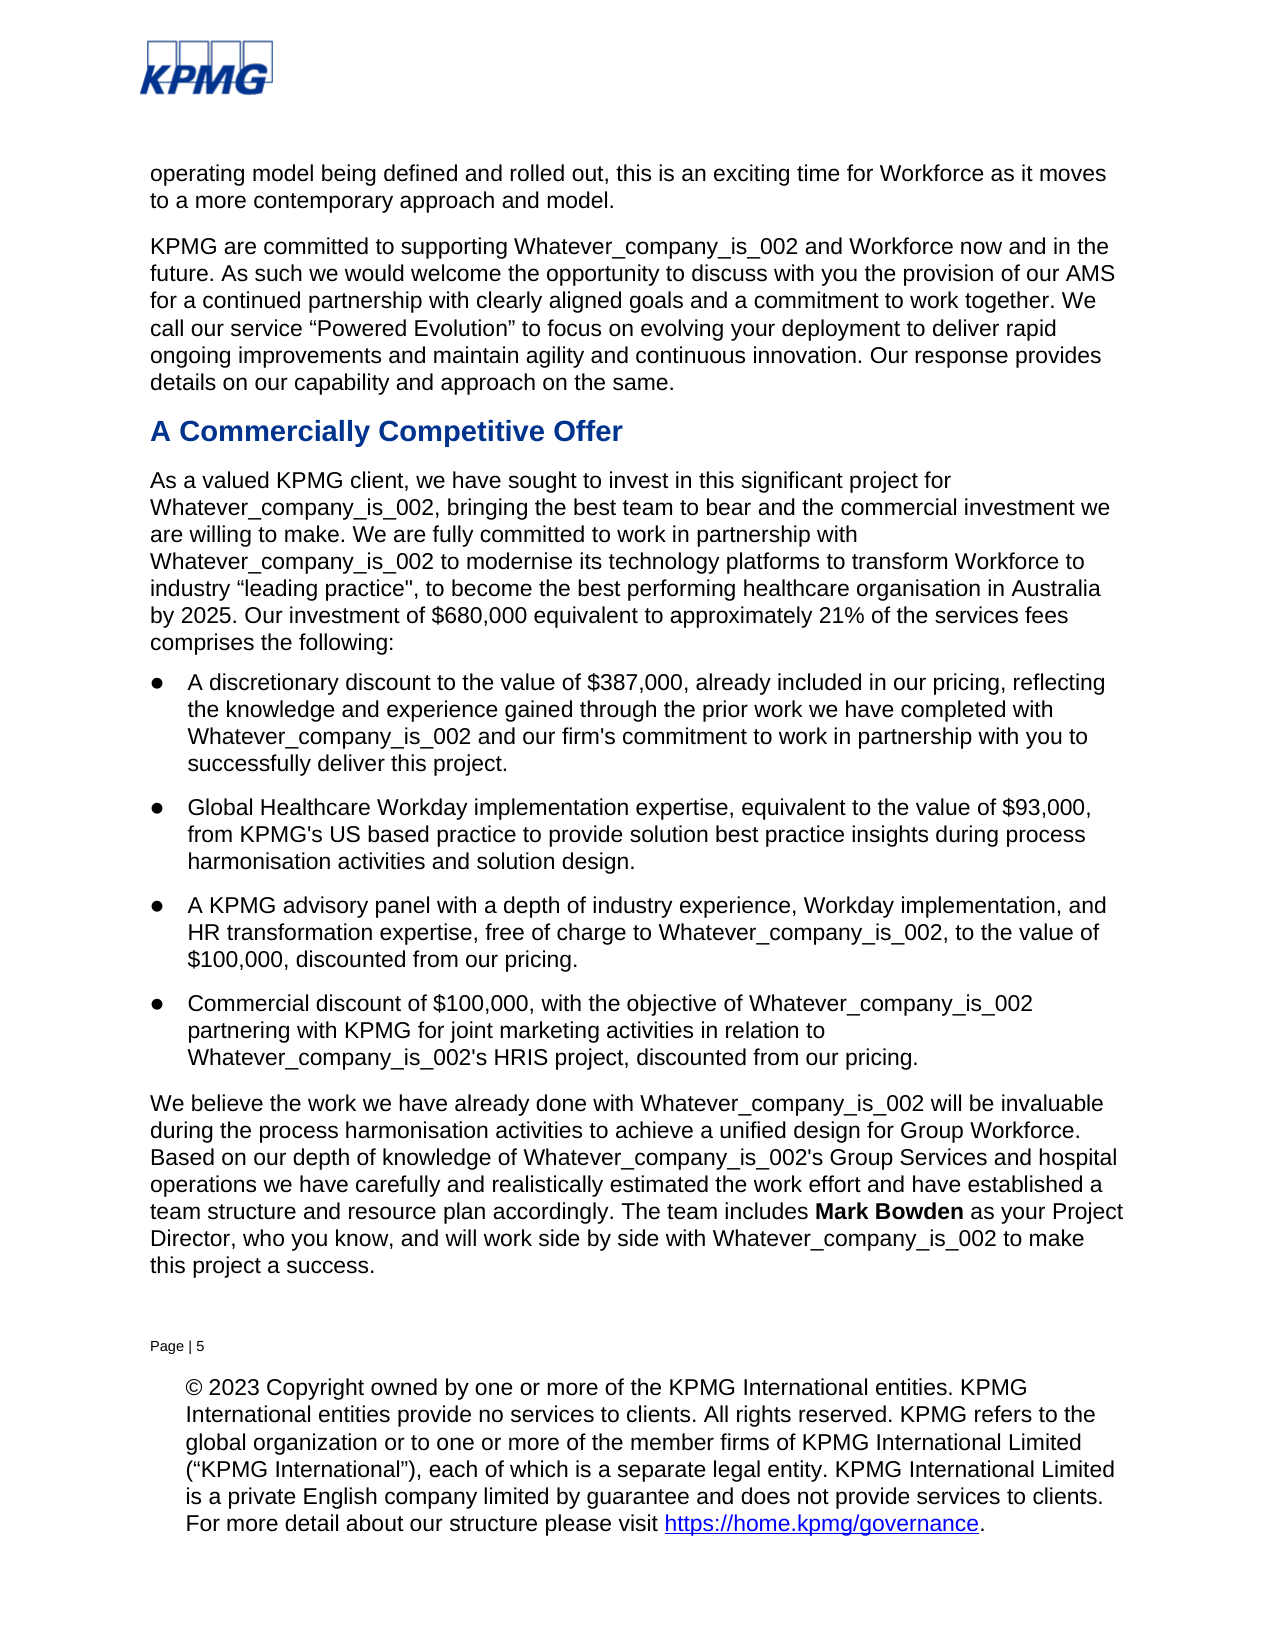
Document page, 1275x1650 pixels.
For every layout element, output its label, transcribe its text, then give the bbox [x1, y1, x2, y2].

text KPMG are committed to supporting Whatever_company_is_002 and Workforce now and in the future. As such we would welcome the opportunity to discuss with you the provision of our AMS for a continued partnership with clearly aligned goals and a commitment to work together. We call our service “Powered Evolution” to focus on evolving your deployment to deliver rapid ongoing improvements and maintain agility and continuous innovation. Our response provides details on our capability and approach on the same. [150, 233, 1125, 395]
text As a valued KPMG client, we have sought to invest in this significant project for Whatever_company_is_002, bringing the best team to bear and the commercial investment we are willing to make. We are fully committed to work in partnership with Whatever_company_is_002 to modernise its technology platforms to transform Workforce to industry “leading practice", to become the best performing healthcare organisation in Australia by 2025. Our investment of $680,000 equivalent to approximately 21% of the services fees comprises the following: [150, 466, 1125, 656]
subtitle A Commercially Competitive Offer [150, 414, 1125, 447]
text We believe the work we have already done with Whatever_company_is_002 will be invaluable during the process harmonisation activities to achieve a unified design for Group Workforce. Based on our depth of knowledge of Whatever_company_is_002's Group Services and hospital operations we have carefully and realistically estimated the work effort and have established a team structure and resource plan accordingly. The team includes Mark Bowden as your Project Director, who you know, and will work side by side with Whatever_company_is_002 to make this project a success. [150, 1089, 1125, 1279]
list A KPMG advisory panel with a depth of industry experience, Workday implementation, and HR transformation expertise, free of charge to Whatever_company_is_002, to the value of $100,000, discounted from our pricing. [150, 891, 1125, 972]
picture [118, 0, 302, 136]
list Global Healthcare Workday implementation expertise, equivalent to the value of $93,000, from KPMG's US based practice to provide solution best practice insights during process harmonisation activities and solution design. [150, 793, 1125, 874]
list Commercial discount of $100,000, with the objective of Whatever_company_is_002 partnering with KPMG for joint marketing activities in relation to Whatever_company_is_002's HRIS project, discounted from our pricing. [150, 989, 1125, 1070]
list A discretionary discount to the value of $387,000, already included in our pricing, reflecting the knowledge and experience gained through the prior work we have completed with Whatever_company_is_002 and our firm's commitment to work in partnership with you to successfully deliver this project. [150, 668, 1125, 777]
